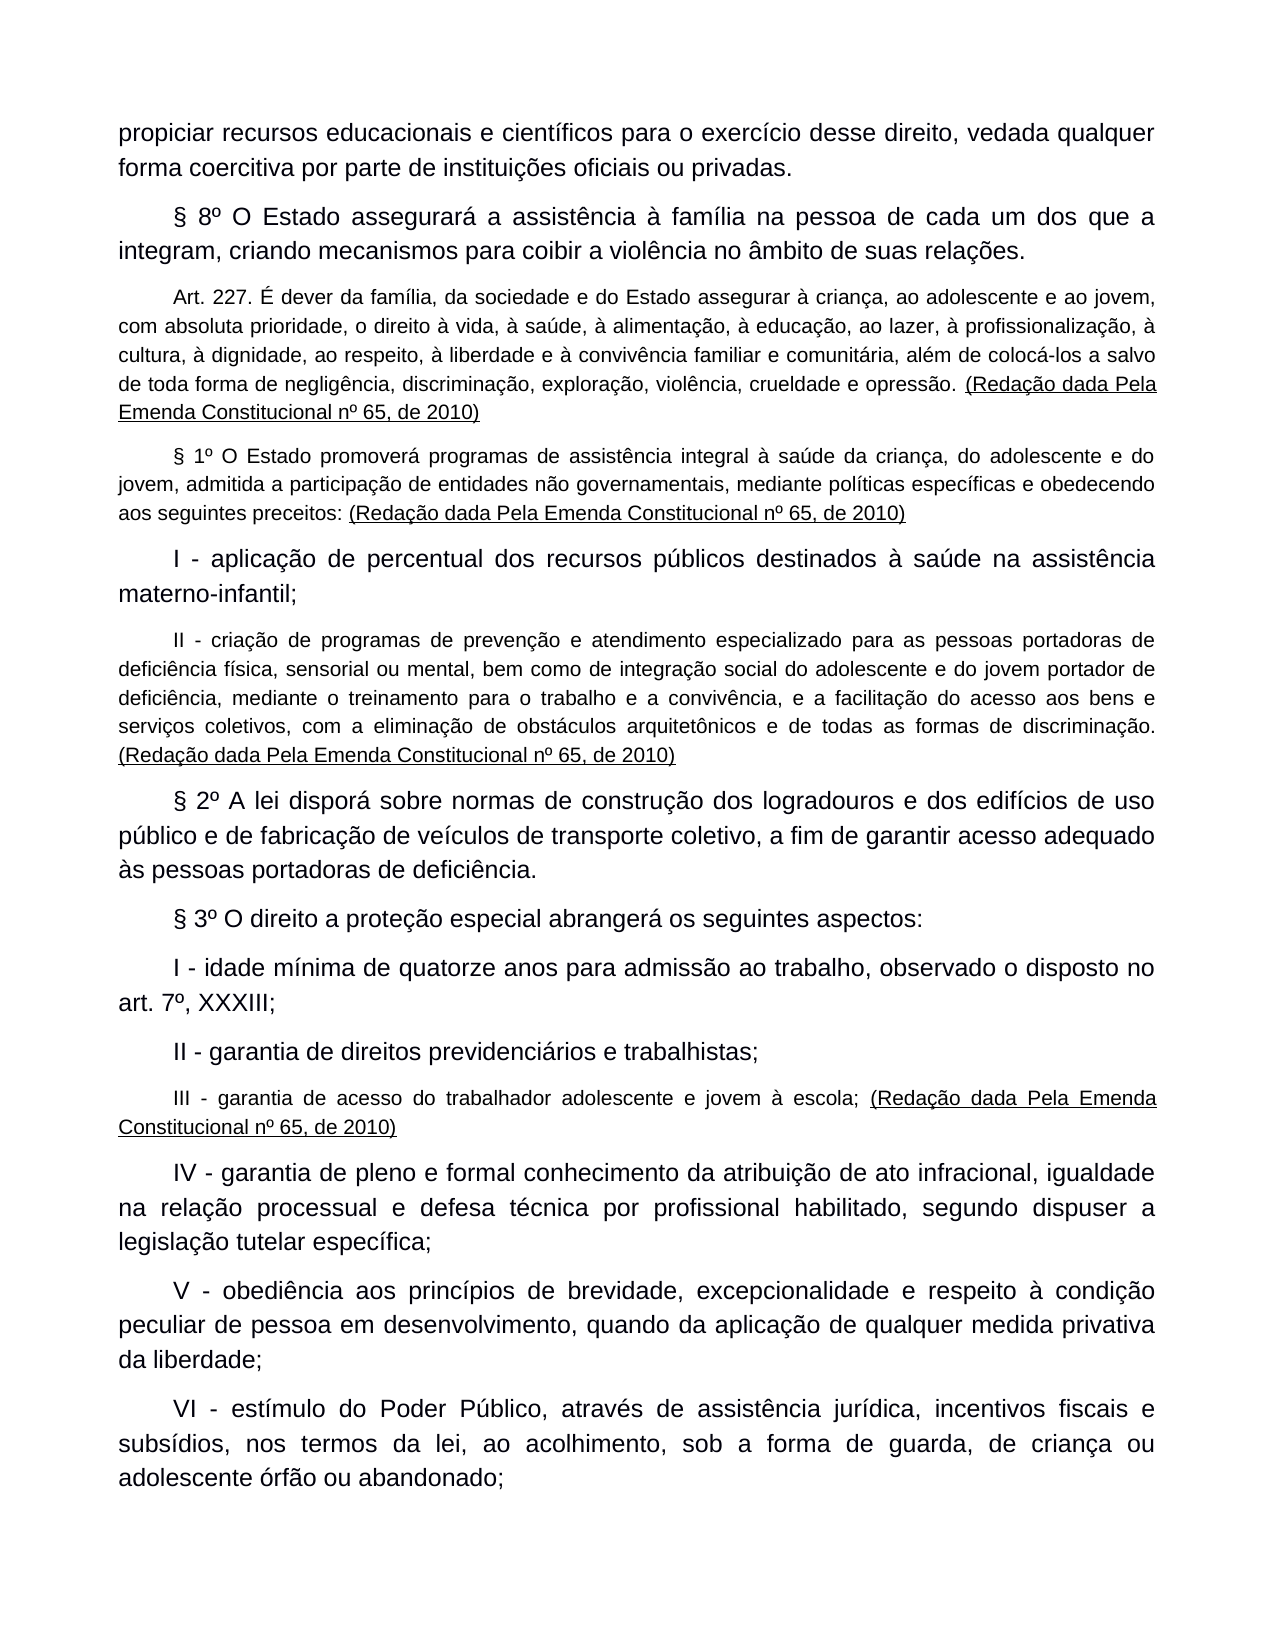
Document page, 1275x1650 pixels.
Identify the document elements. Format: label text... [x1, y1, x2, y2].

text II - garantia de direitos previdenciários e trabalhistas; [118, 1037, 1157, 1066]
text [118, 118, 1157, 181]
text I - idade mínima de quatorze anos para admissão ao trabalho, observado o disposto no art. 7º, XXXIII; [118, 953, 1157, 1017]
text Art. 227. É dever da família, da sociedade e do Estado assegurar à criança, ao adolescente e ao jovem, com absoluta prioridade, o direito à vida, à saúde, à alimentação, à educação, ao lazer, à profissionalização, à cultura, à dignidade, ao respeito, à liberdade e à convivência familiar e comunitária, além de colocá-los a salvo de toda forma de negligência, discriminação, exploração, violência, crueldade e opressão. (Redação dada Pela Emenda Constitucional nº 65, de 2010) [118, 285, 1157, 424]
text § 8º O Estado assegurará a assistência à família na pessoa de cada um dos que a integram, criando mecanismos para coibir a violência no âmbito de suas relações. [118, 202, 1157, 265]
text III - garantia de acesso do trabalhador adolescente e jovem à escola; (Redação dada Pela Emenda Constitucional nº 65, de 2010) [118, 1086, 1157, 1139]
text I - aplicação de percentual dos recursos públicos destinados à saúde na assistência materno-infantil; [118, 544, 1157, 608]
text VI - estímulo do Poder Público, através de assistência jurídica, incentivos fiscais e subsídios, nos termos da lei, ao acolhimento, sob a forma de guarda, de criança ou adolescente órfão ou abandonado; [118, 1394, 1157, 1492]
text § 2º A lei disporá sobre normas de construção dos logradouros e dos edifícios de uso público e de fabricação de veículos de transporte coletivo, a fim de garantir acesso adequado às pessoas portadoras de deficiência. [118, 786, 1157, 884]
text V - obediência aos princípios de brevidade, excepcionalidade e respeito à condição peculiar de pessoa em desenvolvimento, quando da aplicação de qualquer medida privativa da liberdade; [118, 1276, 1157, 1374]
text § 1º O Estado promoverá programas de assistência integral à saúde da criança, do adolescente e do jovem, admitida a participação de entidades não governamentais, mediante políticas específicas e obedecendo aos seguintes preceitos: (Redação dada Pela Emenda Constitucional nº 65, de 2010) [118, 443, 1157, 525]
text IV - garantia de pleno e formal conhecimento da atribuição de ato infracional, igualdade na relação processual e defesa técnica por profissional habilitado, segundo dispuser a legislação tutelar específica; [118, 1158, 1157, 1256]
text II - criação de programas de prevenção e atendimento especializado para as pessoas portadoras de deficiência física, sensorial ou mental, bem como de integração social do adolescente e do jovem portador de deficiência, mediante o treinamento para o trabalho e a convivência, e a facilitação do acesso aos bens e serviços coletivos, com a eliminação de obstáculos arquitetônicos e de todas as formas de discriminação. (Redação dada Pela Emenda Constitucional nº 65, de 2010) [118, 628, 1157, 767]
text § 3º O direito a proteção especial abrangerá os seguintes aspectos: [118, 904, 1157, 933]
